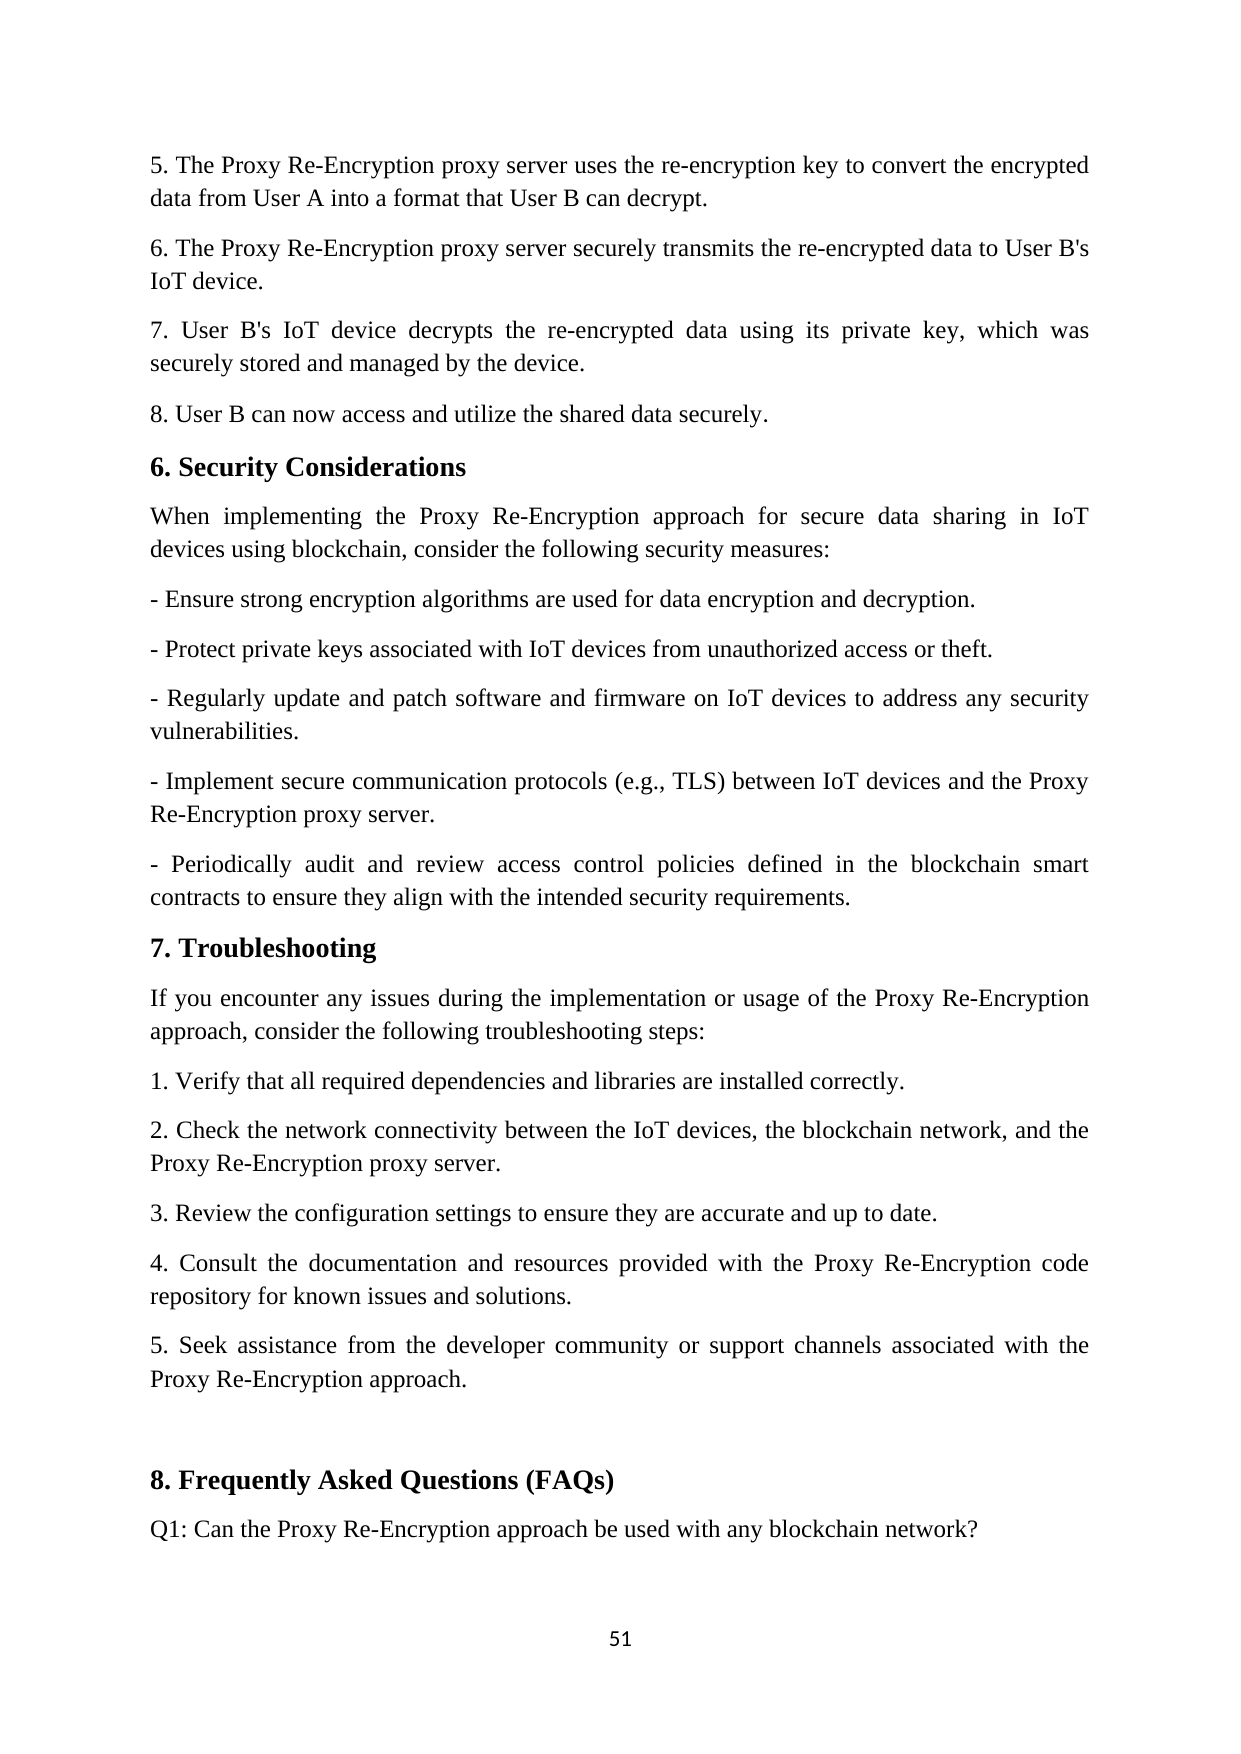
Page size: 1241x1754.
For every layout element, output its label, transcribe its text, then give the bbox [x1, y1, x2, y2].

text 5. The Proxy Re-Encryption proxy server uses the re-encryption key to convert the encrypted data from User A into a format that User B can decrypt. [150, 150, 1090, 212]
text - Protect private keys associated with IoT devices from unauthorized access or theft. [150, 634, 1090, 662]
text - Ensure strong encryption algorithms are used for data encryption and decryption. [150, 584, 1090, 613]
text - Regularly update and patch software and firmware on IoT devices to address any security vulnerabilities. [150, 683, 1090, 745]
text 7. Troubleshooting [150, 932, 1090, 964]
text 5. Seek assistance from the developer community or support channels associated with the Proxy Re-Encryption approach. [150, 1331, 1090, 1392]
text 2. Check the network connectivity between the IoT devices, the blockchain network, and the Proxy Re-Encryption proxy server. [150, 1116, 1090, 1177]
text When implementing the Proxy Re-Encryption approach for secure data sharing in IoT devices using blockchain, consider the following security measures: [150, 501, 1090, 563]
text Q1: Can the Proxy Re-Encryption approach be used with any blockchain network? [150, 1514, 1090, 1543]
text 6. The Proxy Re-Encryption proxy server securely transmits the re-encrypted data to User B's IoT device. [150, 233, 1090, 294]
text 7. User B's IoT device decrypts the re-encrypted data using its private key, which was securely stored and managed by the device. [150, 315, 1090, 377]
text 8. User B can now access and utilize the shared data securely. [150, 398, 1090, 429]
text - Periodically audit and review access control policies defined in the blockchain smart contracts to ensure they align with the intended security requirements. [150, 849, 1090, 911]
text 3. Review the configuration settings to ensure they are accurate and up to date. [150, 1198, 1090, 1227]
text If you encounter any issues during the implementation or usage of the Proxy Re-Encryption approach, consider the following troubleshooting steps: [150, 983, 1090, 1045]
text 4. Consult the documentation and resources provided with the Proxy Re-Encryption code repository for known issues and solutions. [150, 1248, 1090, 1310]
text 6. Security Considerations [150, 450, 1090, 482]
text 8. Frequently Asked Questions (FAQs) [150, 1463, 1090, 1495]
text - Implement secure communication protocols (e.g., TLS) between IoT devices and the Proxy Re-Encryption proxy server. [150, 766, 1090, 828]
text 1. Verify that all required dependencies and libraries are installed correctly. [150, 1066, 1090, 1094]
